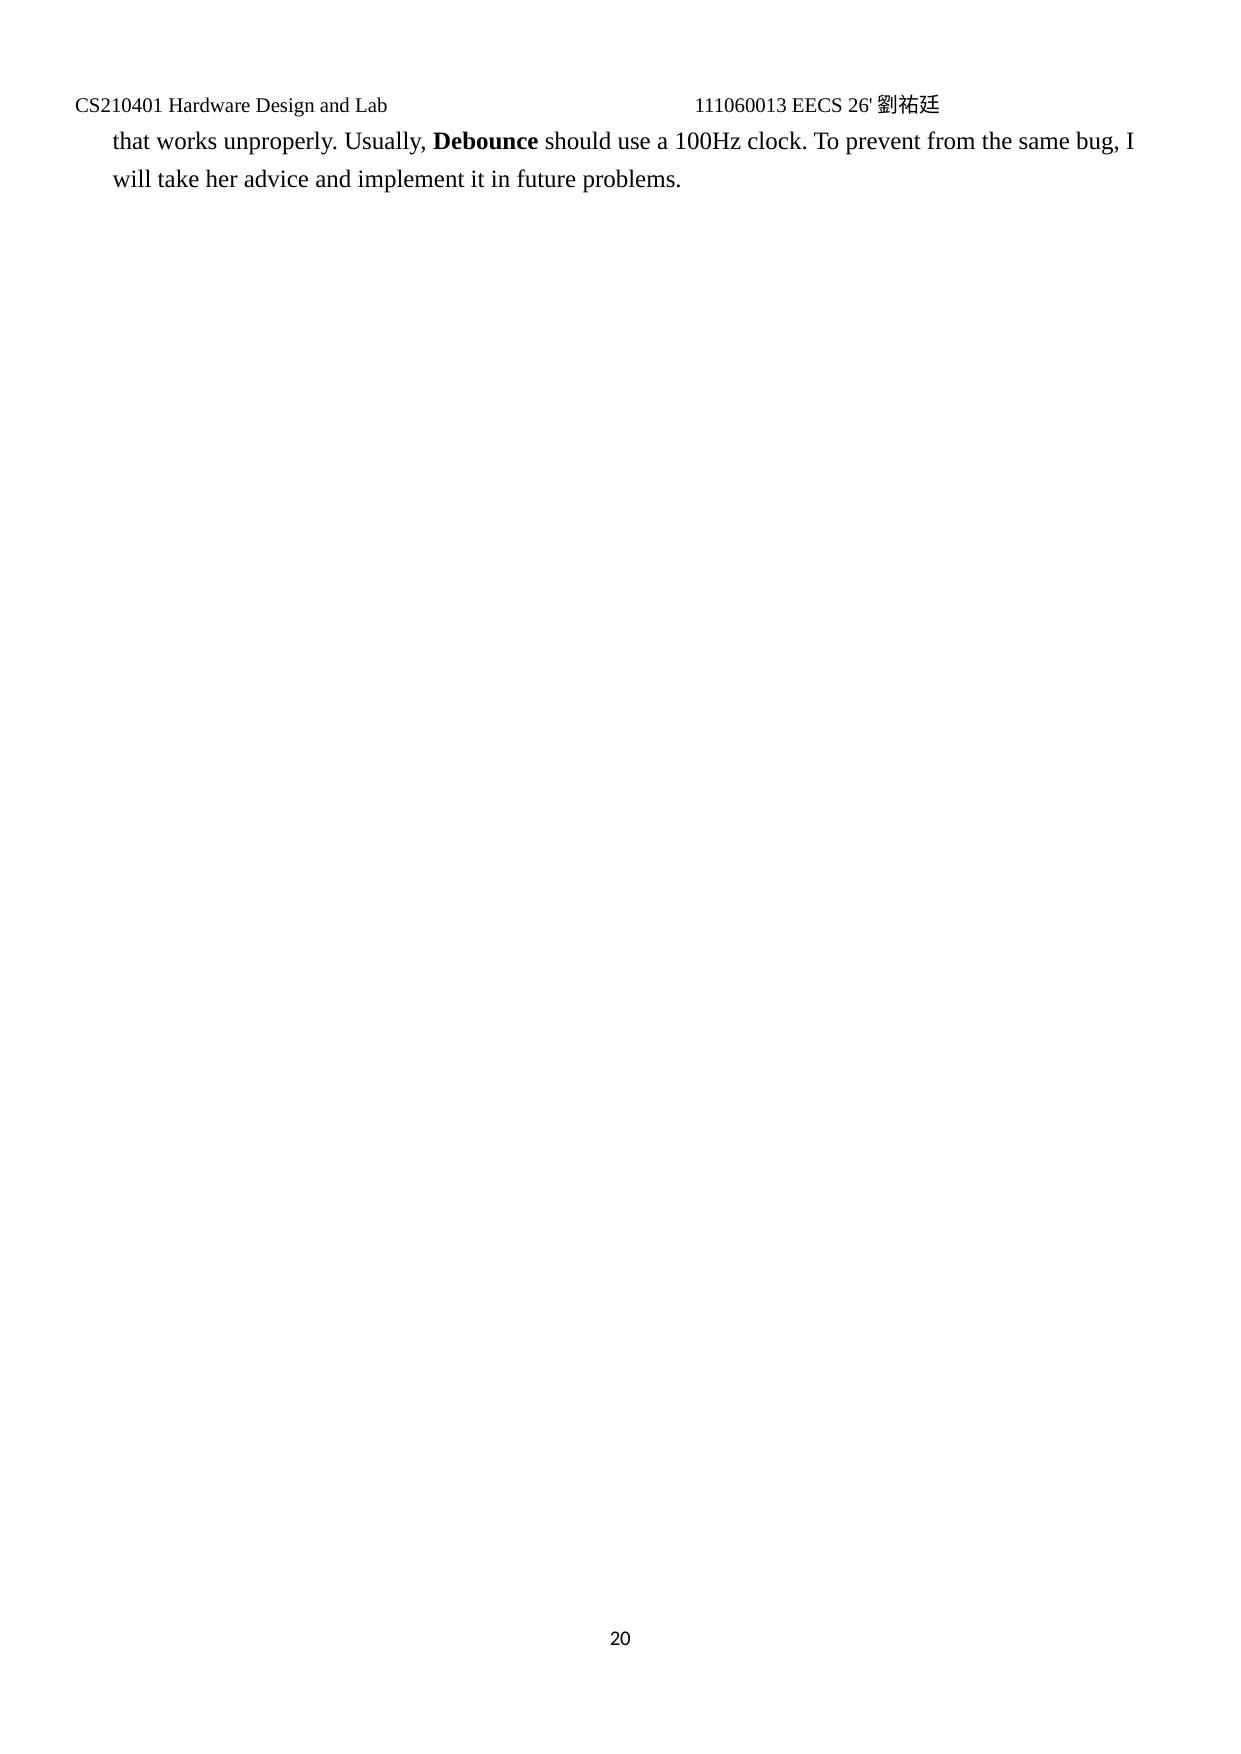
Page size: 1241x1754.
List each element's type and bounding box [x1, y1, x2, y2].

list [112, 122, 1165, 197]
